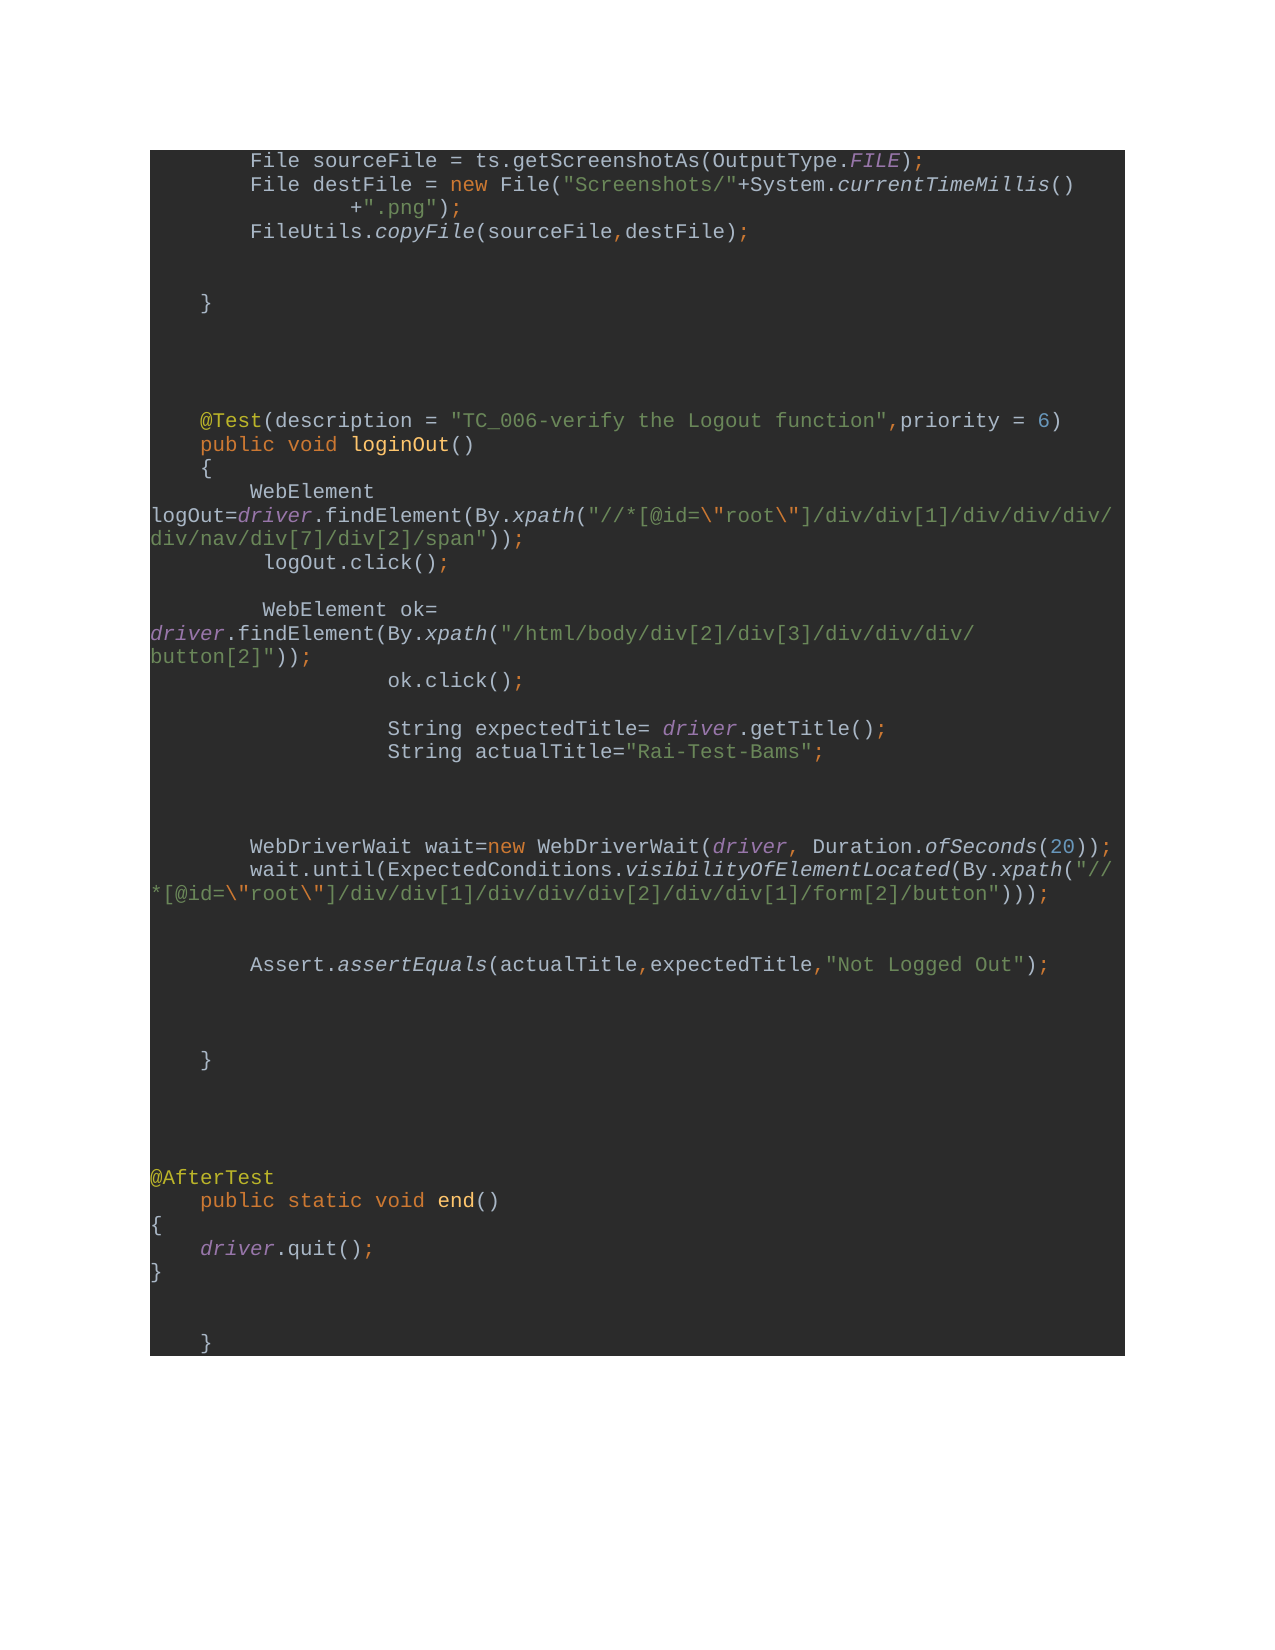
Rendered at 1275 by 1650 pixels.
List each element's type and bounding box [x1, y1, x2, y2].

text [150, 150, 1125, 1356]
